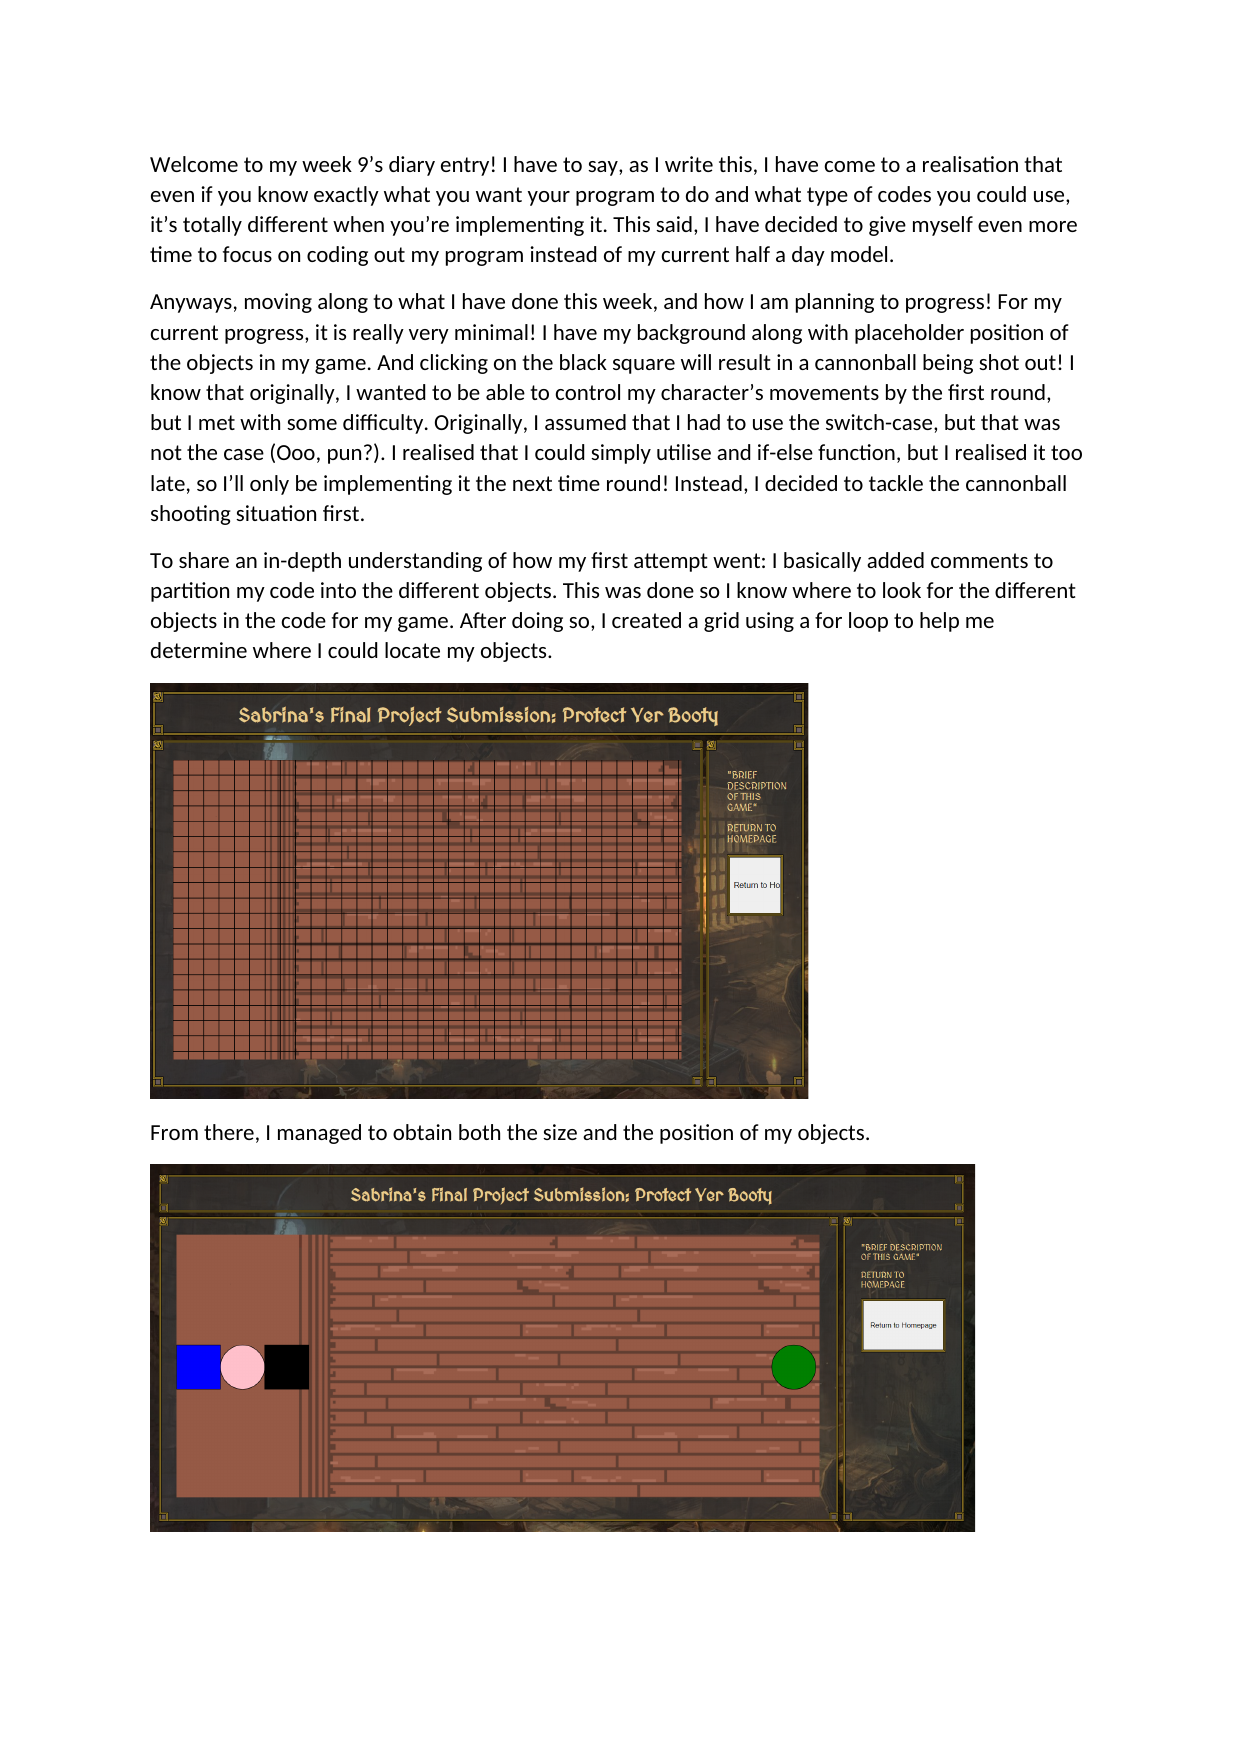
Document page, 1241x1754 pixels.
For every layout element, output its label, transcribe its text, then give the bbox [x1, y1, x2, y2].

text From there, I managed to obtain both the size and the position of my objects. [150, 1118, 1090, 1146]
picture [150, 683, 809, 1099]
text To share an in-depth understanding of how my first attempt went: I basically added comments to partition my code into the different objects. This was done so I know where to look for the different objects in the code for my game. After doing so, I created a grid using a for loop to help me determine where I could locate my objects. [150, 546, 1090, 664]
text Welcome to my week 9’s diary entry! I have to say, as I write this, I have come to a realisation that even if you know exactly what you want your program to do and what type of codes you could use, it’s totally different when you’re implementing it. This said, I have decided to give myself even more time to focus on coding out my program instead of my current half a day model. [150, 150, 1090, 269]
picture [150, 1164, 976, 1532]
text Anyways, moving along to what I have done this week, and how I am planning to progress! For my current progress, it is really very minimal! I have my background along with placeholder position of the objects in my game. And clicking on the black square will result in a cannonball being shot out! I know that originally, I wanted to be able to control my character’s movements by the first round, but I met with some difficulty. Originally, I assumed that I had to use the switch-case, but that was not the case (Ooo, pun?). I realised that I could simply utilise and if-else function, but I realised it too late, so I’ll only be implementing it the next time round! Instead, I decided to tackle the cannonball shooting situation first. [150, 287, 1090, 527]
